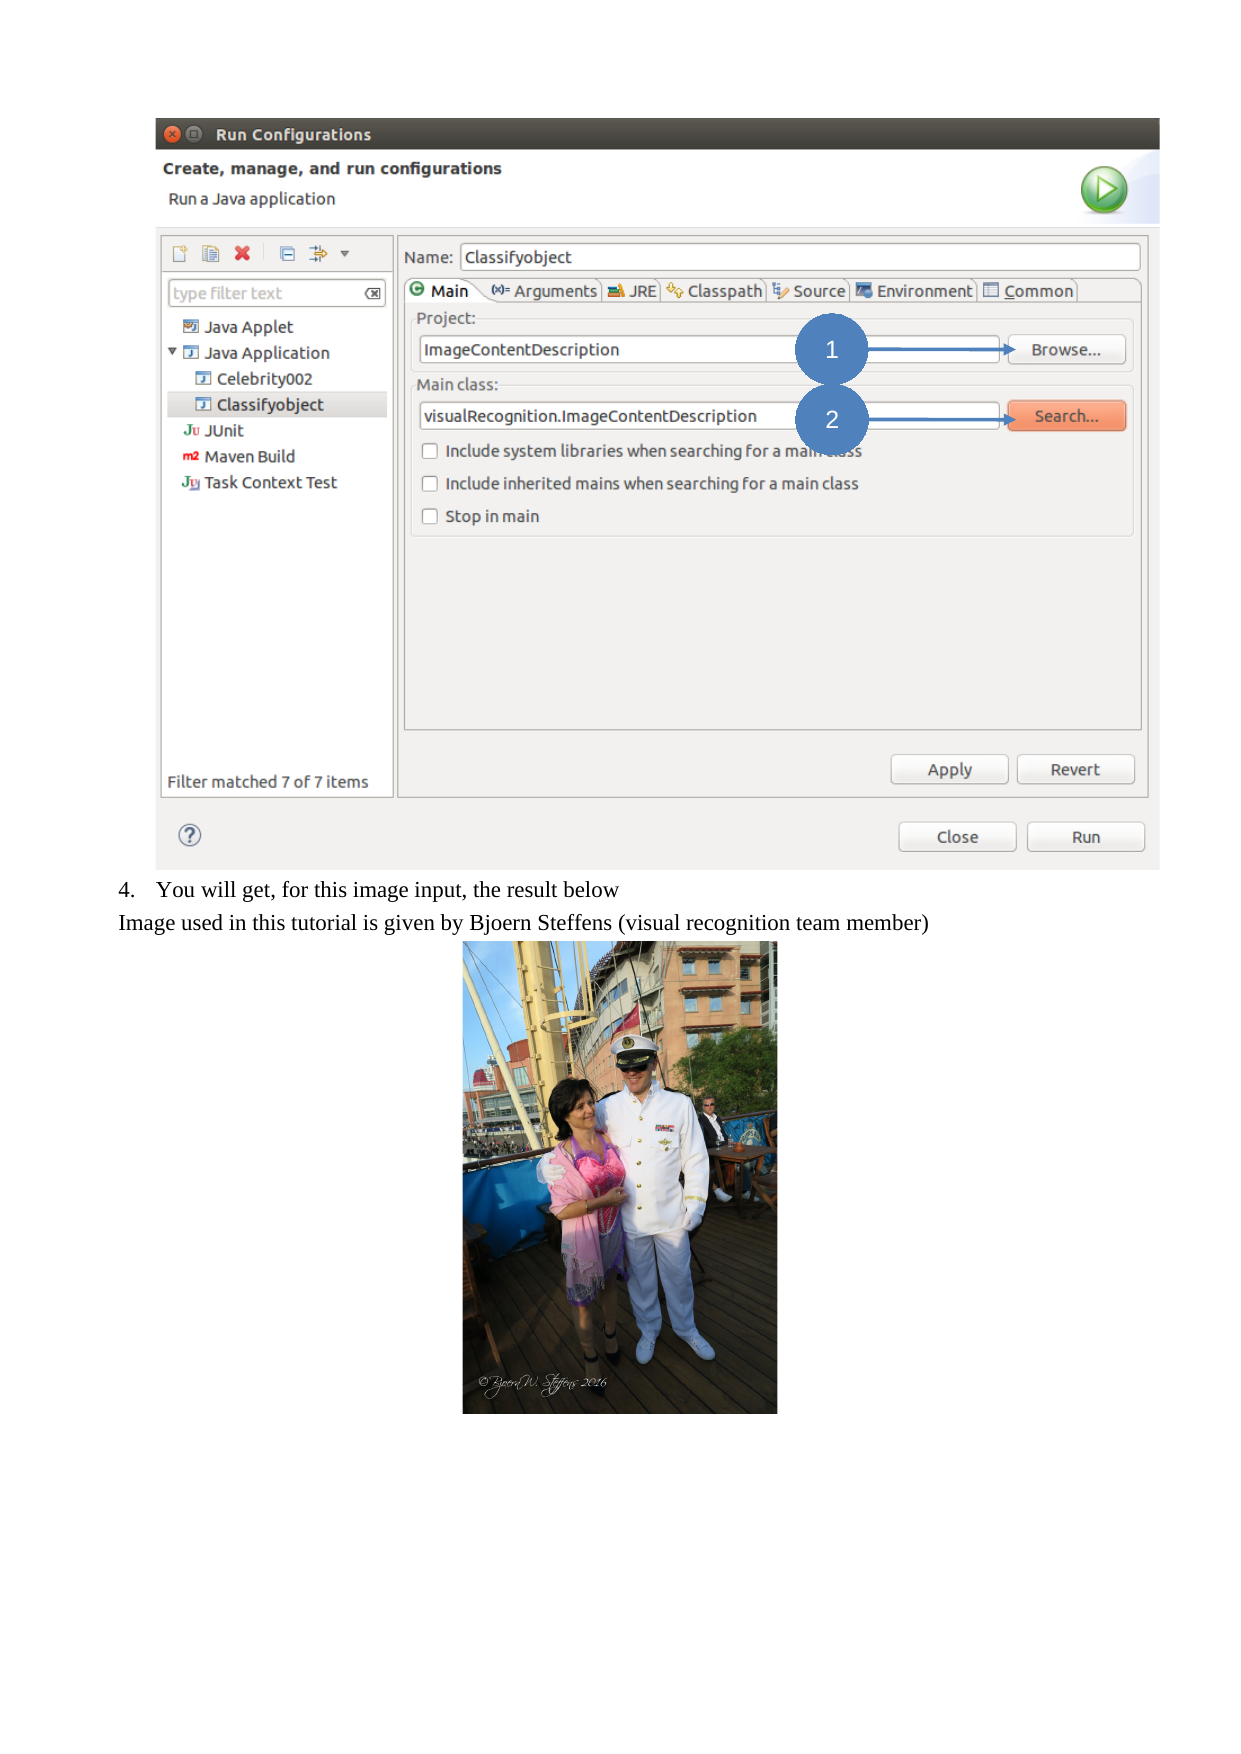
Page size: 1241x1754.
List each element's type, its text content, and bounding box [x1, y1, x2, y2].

text Image used in this tutorial is given by Bjoern Steffens (visual recognition team member) [118, 909, 1122, 935]
list You will get, for this image input, the result below [118, 876, 1122, 903]
picture [155, 118, 1160, 870]
picture [462, 941, 778, 1414]
